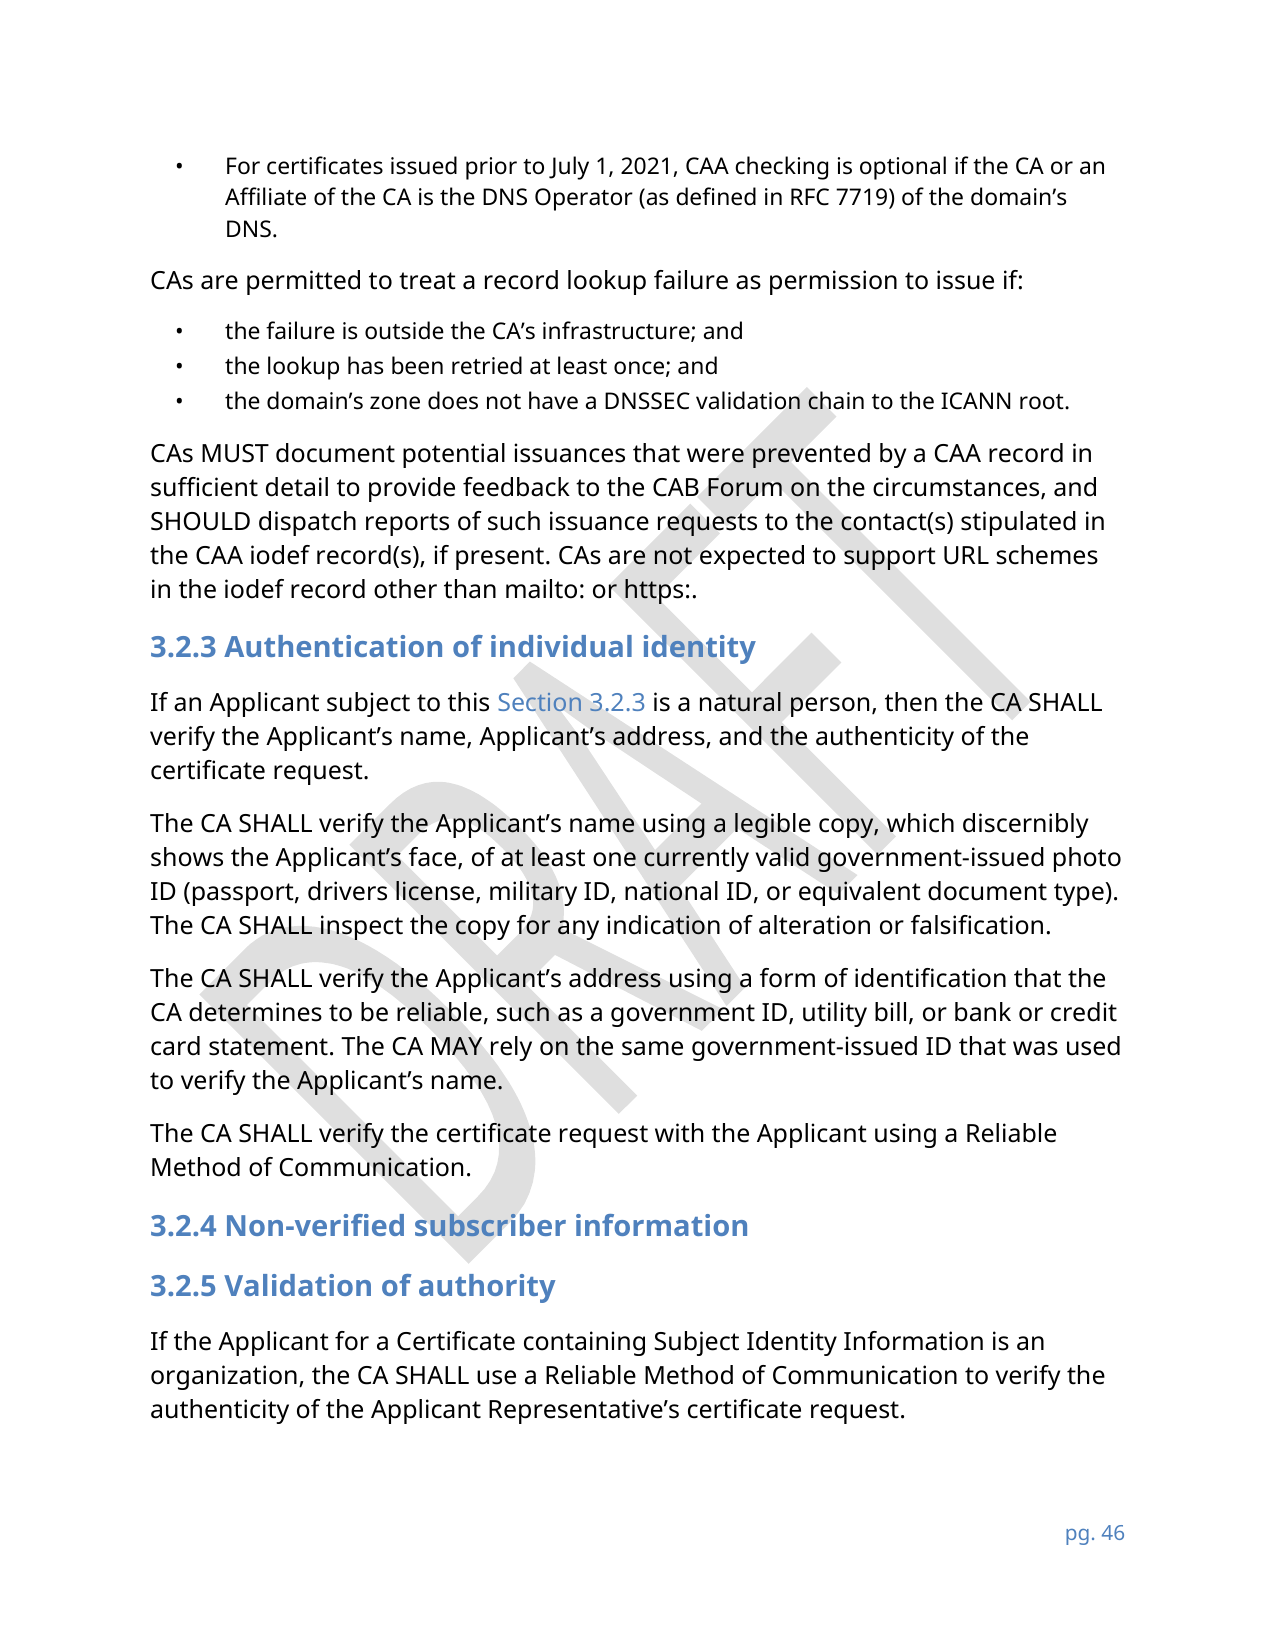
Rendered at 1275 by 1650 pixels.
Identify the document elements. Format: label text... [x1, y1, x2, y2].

text CAs MUST document potential issuances that were prevented by a CAA record in sufficient detail to provide feedback to the CAB Forum on the circumstances, and SHOULD dispatch reports of such issuance requests to the contact(s) stipulated in the CAA iodef record(s), if present. CAs are not expected to support URL schemes in the iodef record other than mailto: or https:. [150, 435, 1125, 606]
list For certificates issued prior to July 1, 2021, CAA checking is optional if the CA or an Affiliate of the CA is the DNS Operator (as defined in RFC 7719) of the domain’s DNS. [175, 150, 1125, 244]
subtitle 3.2.3 Authentication of individual identity [150, 626, 1125, 666]
list the failure is outside the CA’s infrastructure; and [175, 315, 1125, 347]
text The CA SHALL verify the Applicant’s address using a form of identification that the CA determines to be reliable, such as a government ID, utility bill, or bank or credit card statement. The CA MAY rely on the same government-issued ID that was used to verify the Applicant’s name. [150, 961, 1125, 1097]
text The CA SHALL verify the certificate request with the Applicant using a Reliable Method of Communication. [150, 1116, 1125, 1184]
text The CA SHALL verify the Applicant’s name using a legible copy, which discernibly shows the Applicant’s face, of at least one currently valid government-issued photo ID (passport, drivers license, military ID, national ID, or equivalent document type). The CA SHALL inspect the copy for any indication of alteration or falsification. [150, 806, 1125, 942]
subtitle 3.2.5 Validation of authority [150, 1265, 1125, 1305]
text CAs are permitted to treat a record lookup failure as permission to issue if: [150, 262, 1125, 297]
subtitle 3.2.4 Non-verified subscriber information [150, 1205, 1125, 1244]
list the domain’s zone does not have a DNSSEC validation chain to the ICANN root. [175, 385, 1125, 417]
list the lookup has been retried at least once; and [175, 350, 1125, 382]
text If an Applicant subject to this Section 3.2.3 is a natural person, then the CA SHALL verify the Applicant’s name, Applicant’s address, and the authenticity of the certificate request. [150, 685, 1125, 787]
text If the Applicant for a Certificate containing Subject Identity Information is an organization, the CA SHALL use a Reliable Method of Communication to verify the authenticity of the Applicant Representative’s certificate request. [150, 1324, 1125, 1426]
